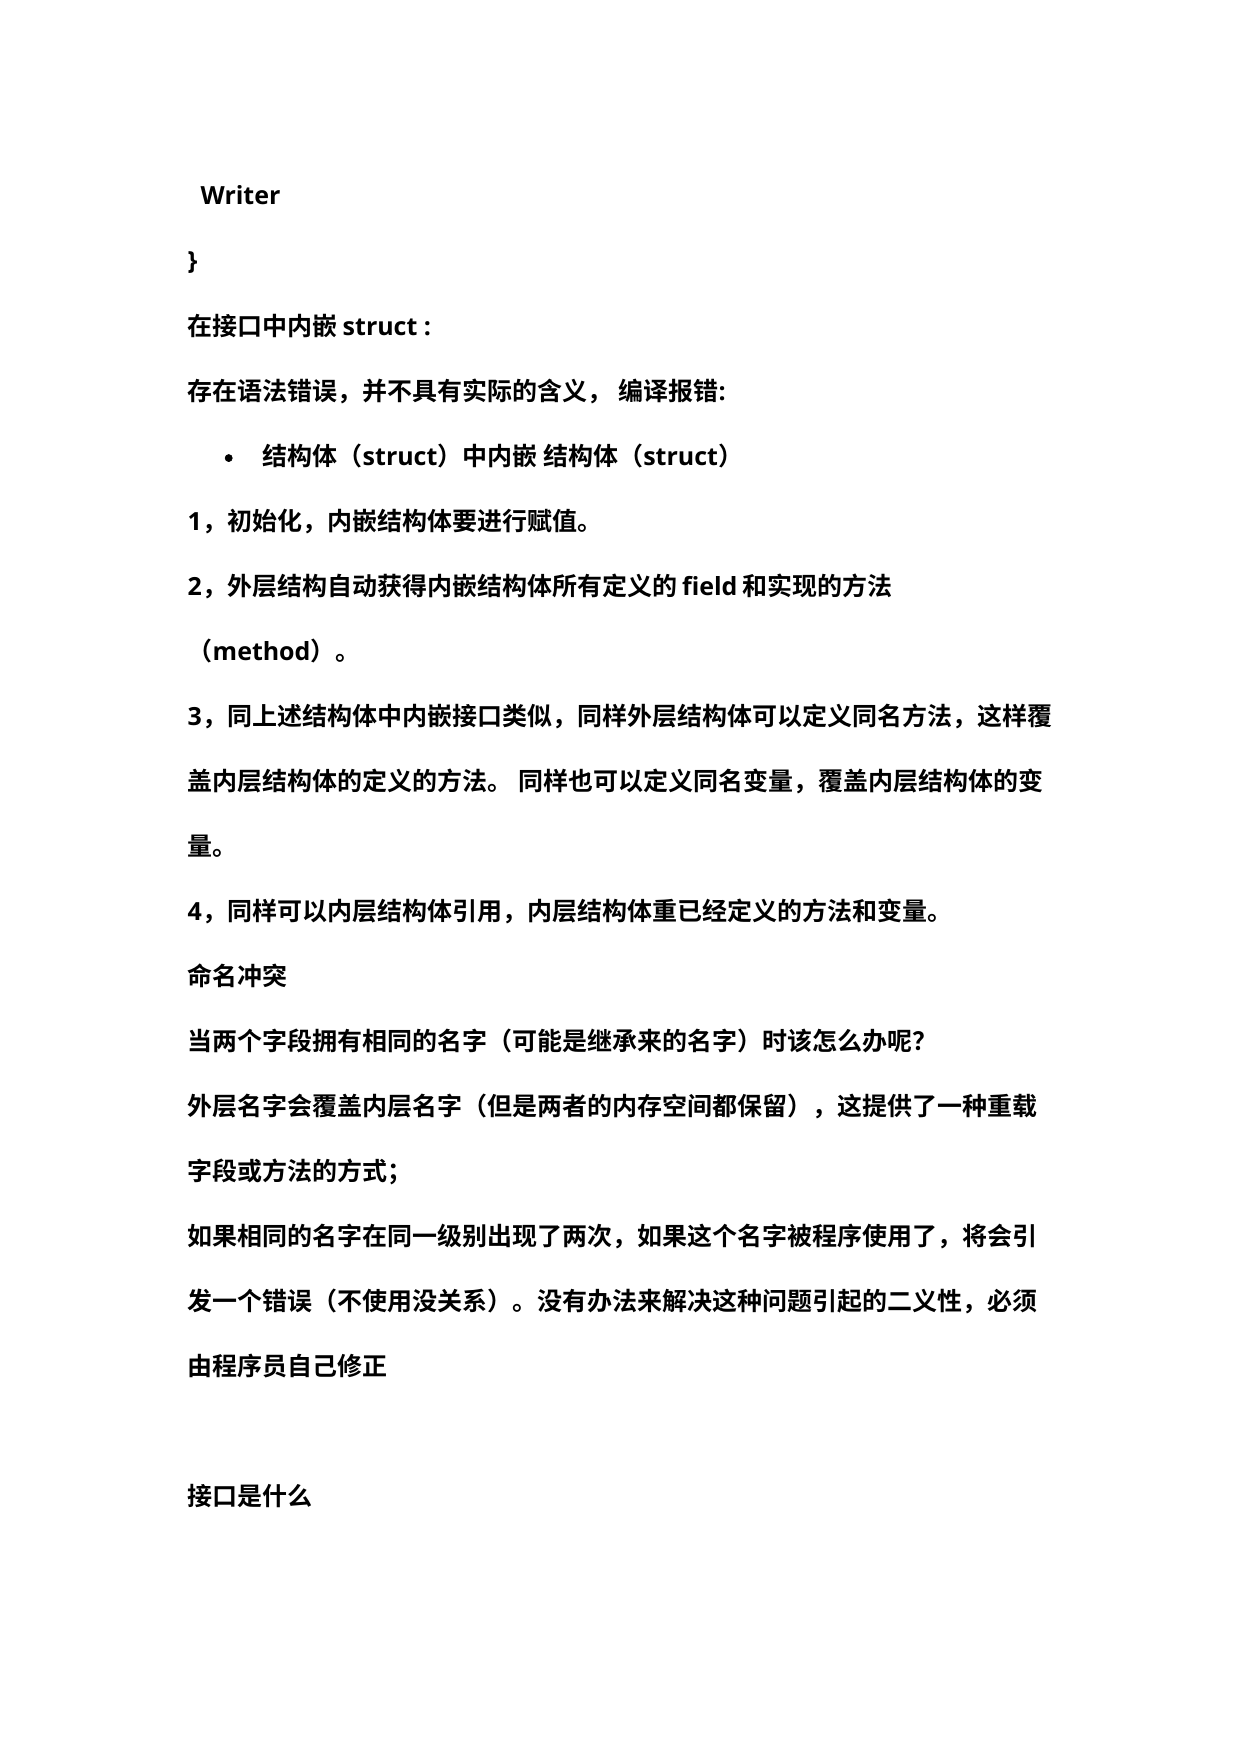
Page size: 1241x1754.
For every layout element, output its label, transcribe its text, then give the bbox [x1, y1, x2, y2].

text Writer [187, 162, 1053, 227]
text 1，初始化，内嵌结构体要进行赋值。 [187, 487, 1053, 552]
text 在接口中内嵌struct : [187, 292, 1053, 357]
text 命名冲突 [187, 942, 1053, 1007]
text 存在语法错误，并不具有实际的含义， 编译报错: [187, 357, 1053, 422]
text 4，同样可以内层结构体引用，内层结构体重已经定义的方法和变量。 [187, 877, 1053, 942]
text 2，外层结构自动获得内嵌结构体所有定义的field和实现的方法（method）。 [187, 552, 1053, 682]
text 3，同上述结构体中内嵌接口类似，同样外层结构体可以定义同名方法，这样覆盖内层结构体的定义的方法。 同样也可以定义同名变量，覆盖内层结构体的变量。 [187, 682, 1053, 877]
text 接口是什么 [187, 1462, 1053, 1527]
text 当两个字段拥有相同的名字（可能是继承来的名字）时该怎么办呢？ 外层名字会覆盖内层名字（但是两者的内存空间都保留），这提供了一种重载字段或方法的方式； 如果相同的名字在同一级别出现了两次，如果这个名字被程序使用了，将会引发一个错误（不使用没关系）。没有办法来解决这种问题引起的二义性，必须由程序员自己修正 [187, 1007, 1053, 1397]
text } [187, 227, 1053, 292]
list 结构体（struct）中内嵌 结构体（struct） [225, 422, 1053, 487]
